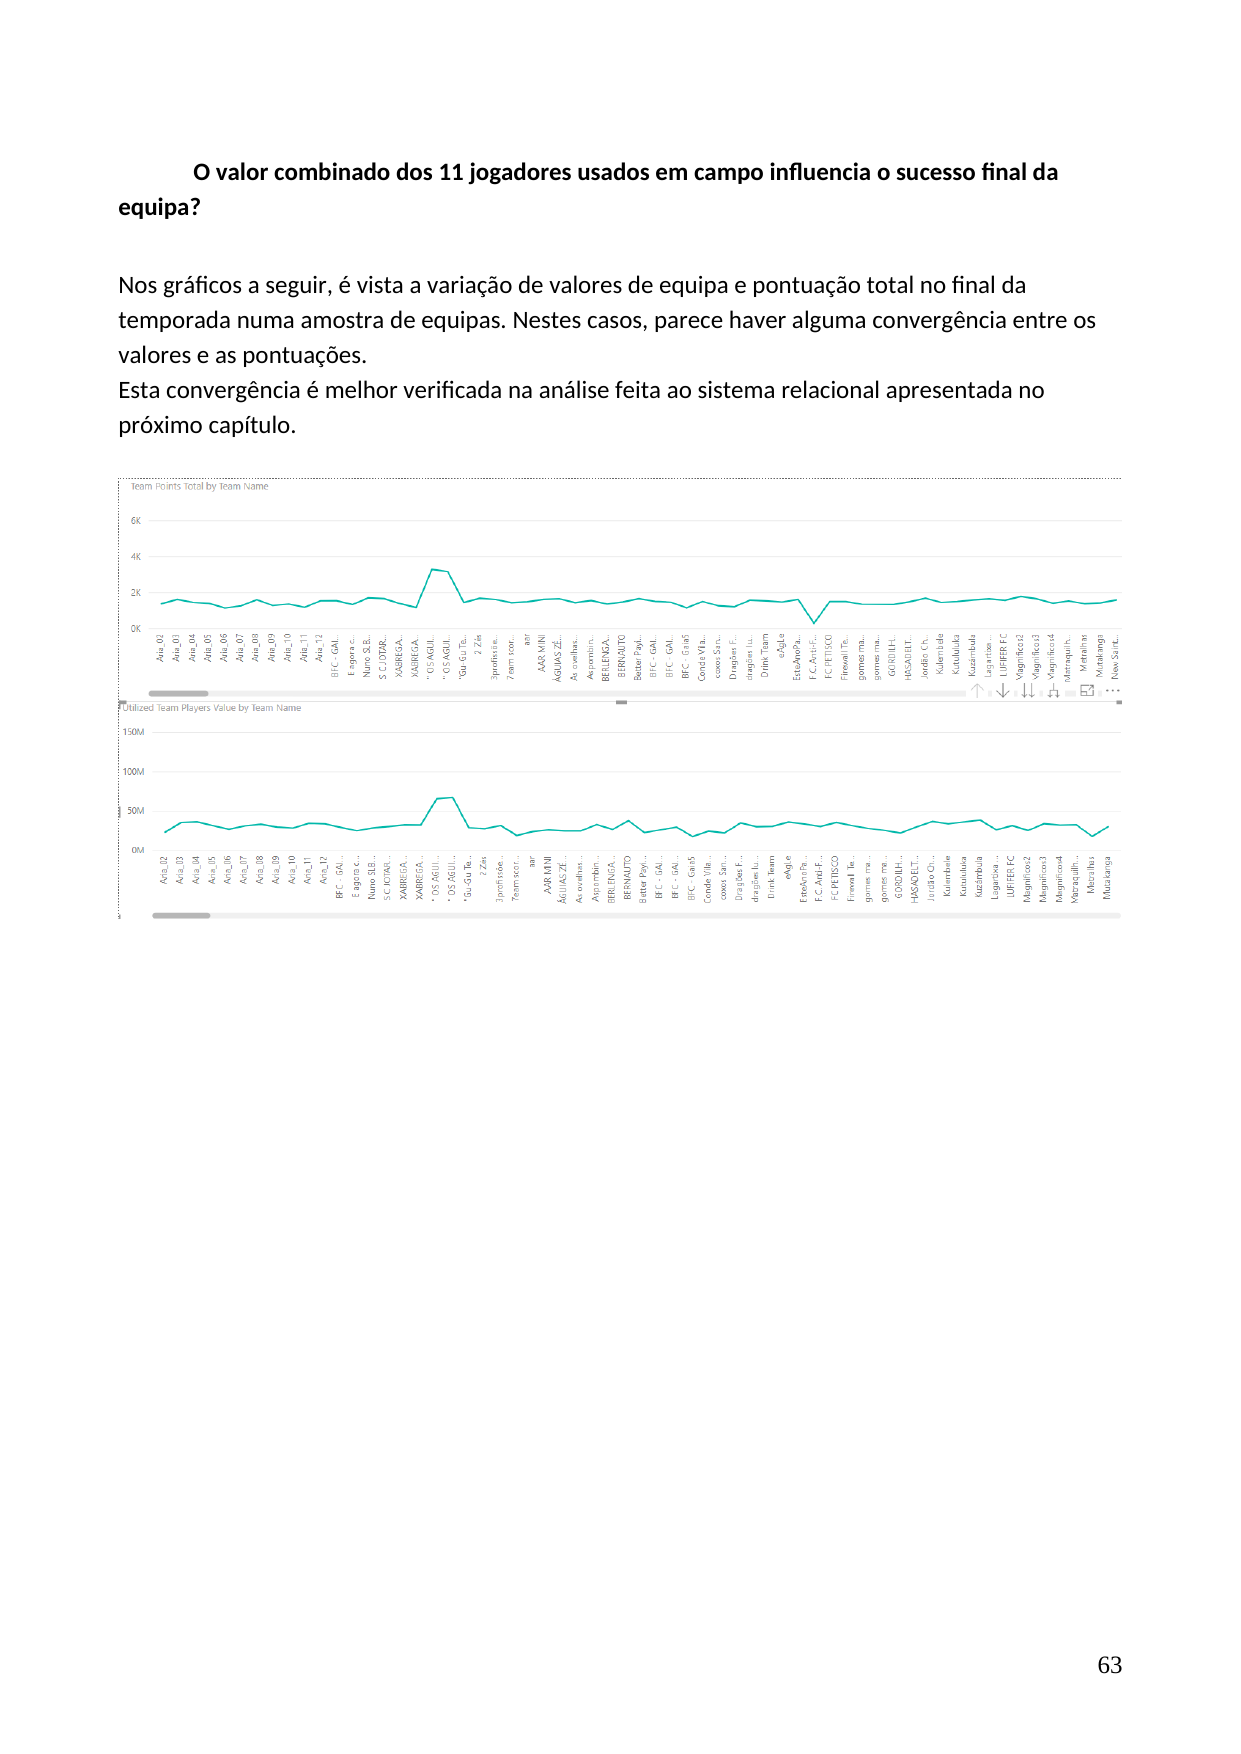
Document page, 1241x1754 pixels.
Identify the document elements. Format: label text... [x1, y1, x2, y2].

subtitle O valor combinado dos 11 jogadores usados em campo influencia o sucesso final da equipa? [118, 156, 1122, 221]
text Nos gráficos a seguir, é vista a variação de valores de equipa e pontuação total no final da temporada numa amostra de equipas. Nestes casos, parece haver alguma convergência entre os valores e as pontuações. [118, 269, 1122, 369]
text Esta convergência é melhor verificada na análise feita ao sistema relacional apresentada no próximo capítulo. [118, 374, 1122, 439]
picture [118, 478, 1122, 919]
